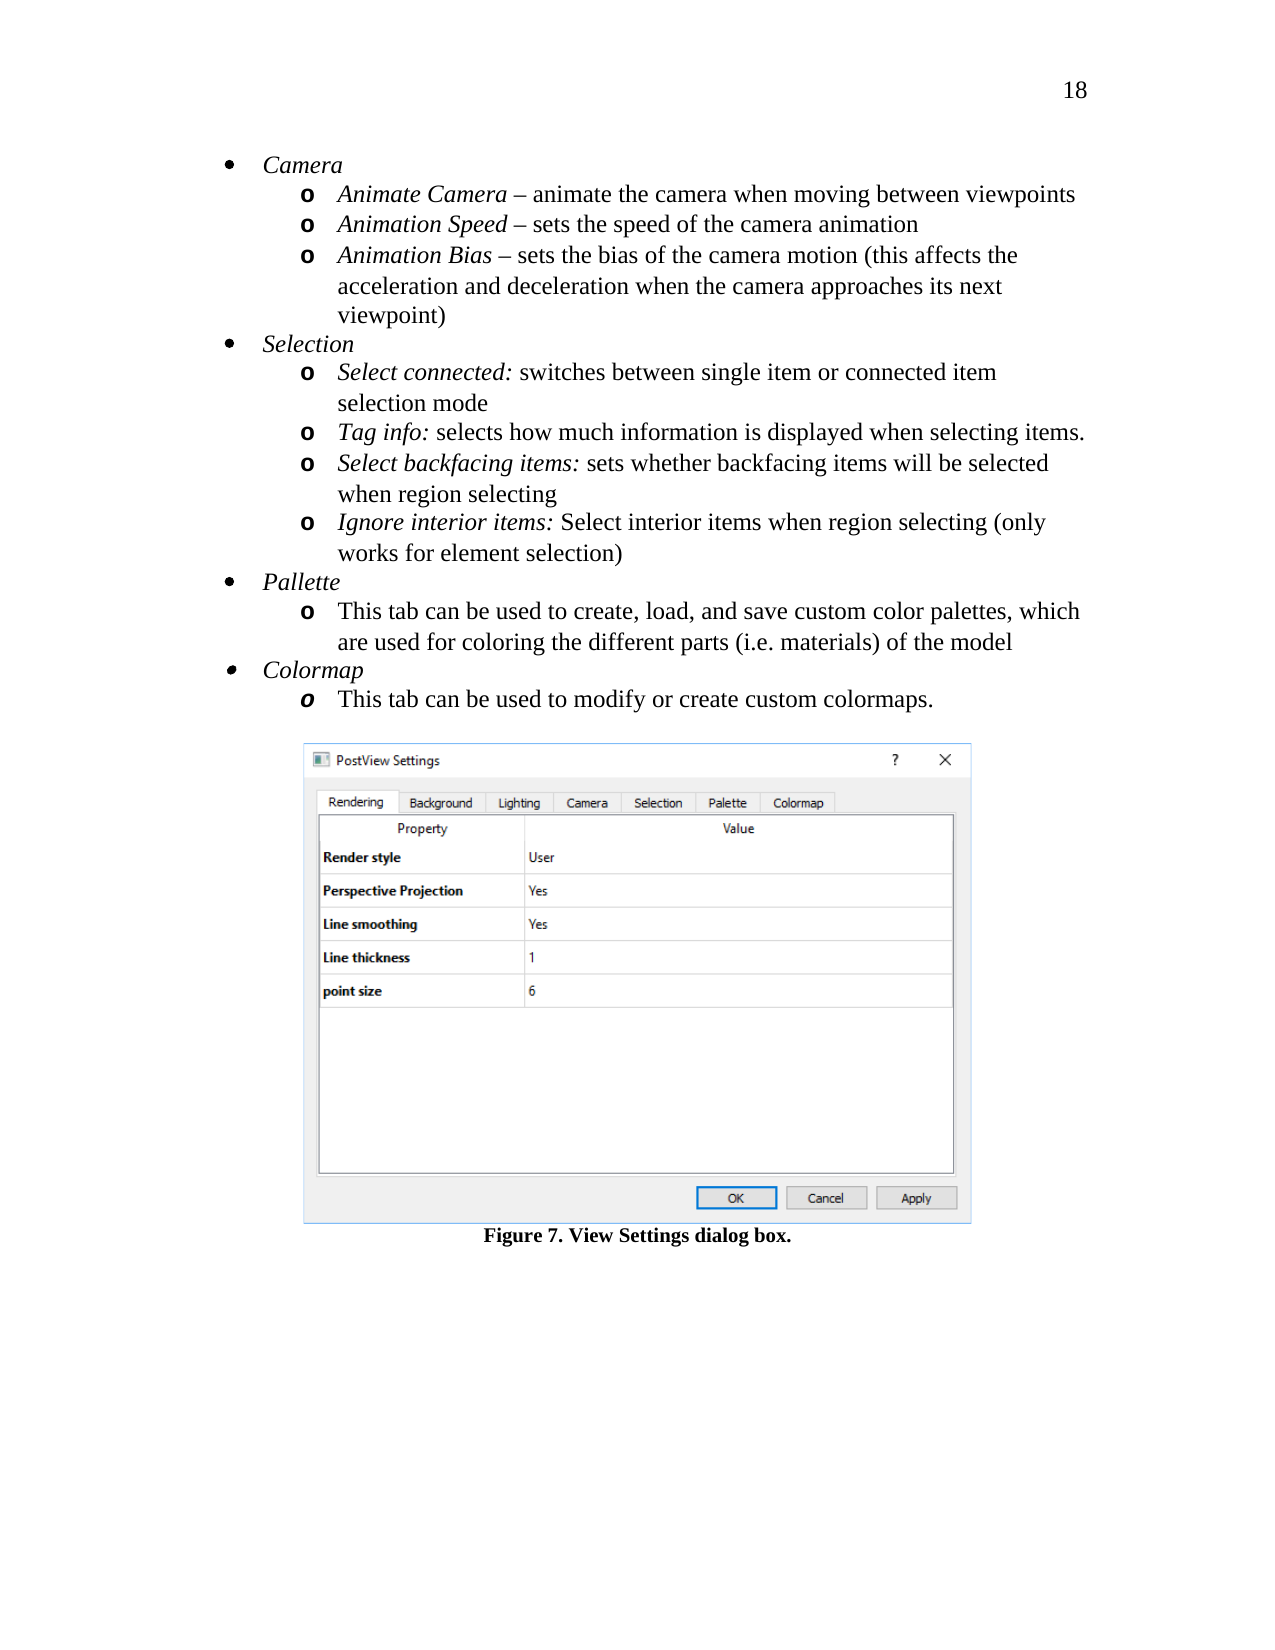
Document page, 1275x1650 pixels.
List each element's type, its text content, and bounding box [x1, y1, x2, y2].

list Animate Camera – animate the camera when moving between viewpoints [300, 179, 1087, 209]
list This tab can be used to modify or create custom colormaps. [300, 684, 1087, 715]
list Colormap [225, 655, 1087, 684]
list Tag info: selects how much information is displayed when selecting items. [300, 417, 1087, 448]
text Figure 7. View Settings dialog box. [187, 1223, 1087, 1247]
list Pallette [225, 567, 1087, 596]
list Animation Bias – sets the bias of the camera motion (this affects the acceleration and deceleration when the camera approaches its next viewpoint) [300, 240, 1087, 329]
list Select backfacing items: sets whether backfacing items will be selected when region selecting [300, 448, 1087, 507]
list Selection [225, 329, 1087, 357]
picture [303, 743, 972, 1224]
list Ignore interior items: Select interior items when region selecting (only works for element selection) [300, 507, 1087, 567]
list This tab can be used to create, load, and save custom color palettes, which are used for coloring the different parts (i.e. materials) of the model [300, 596, 1087, 655]
list Select connected: switches between single item or connected item selection mode [300, 357, 1087, 417]
list Animation Speed – sets the speed of the camera animation [300, 209, 1087, 240]
list Camera [225, 150, 1087, 179]
